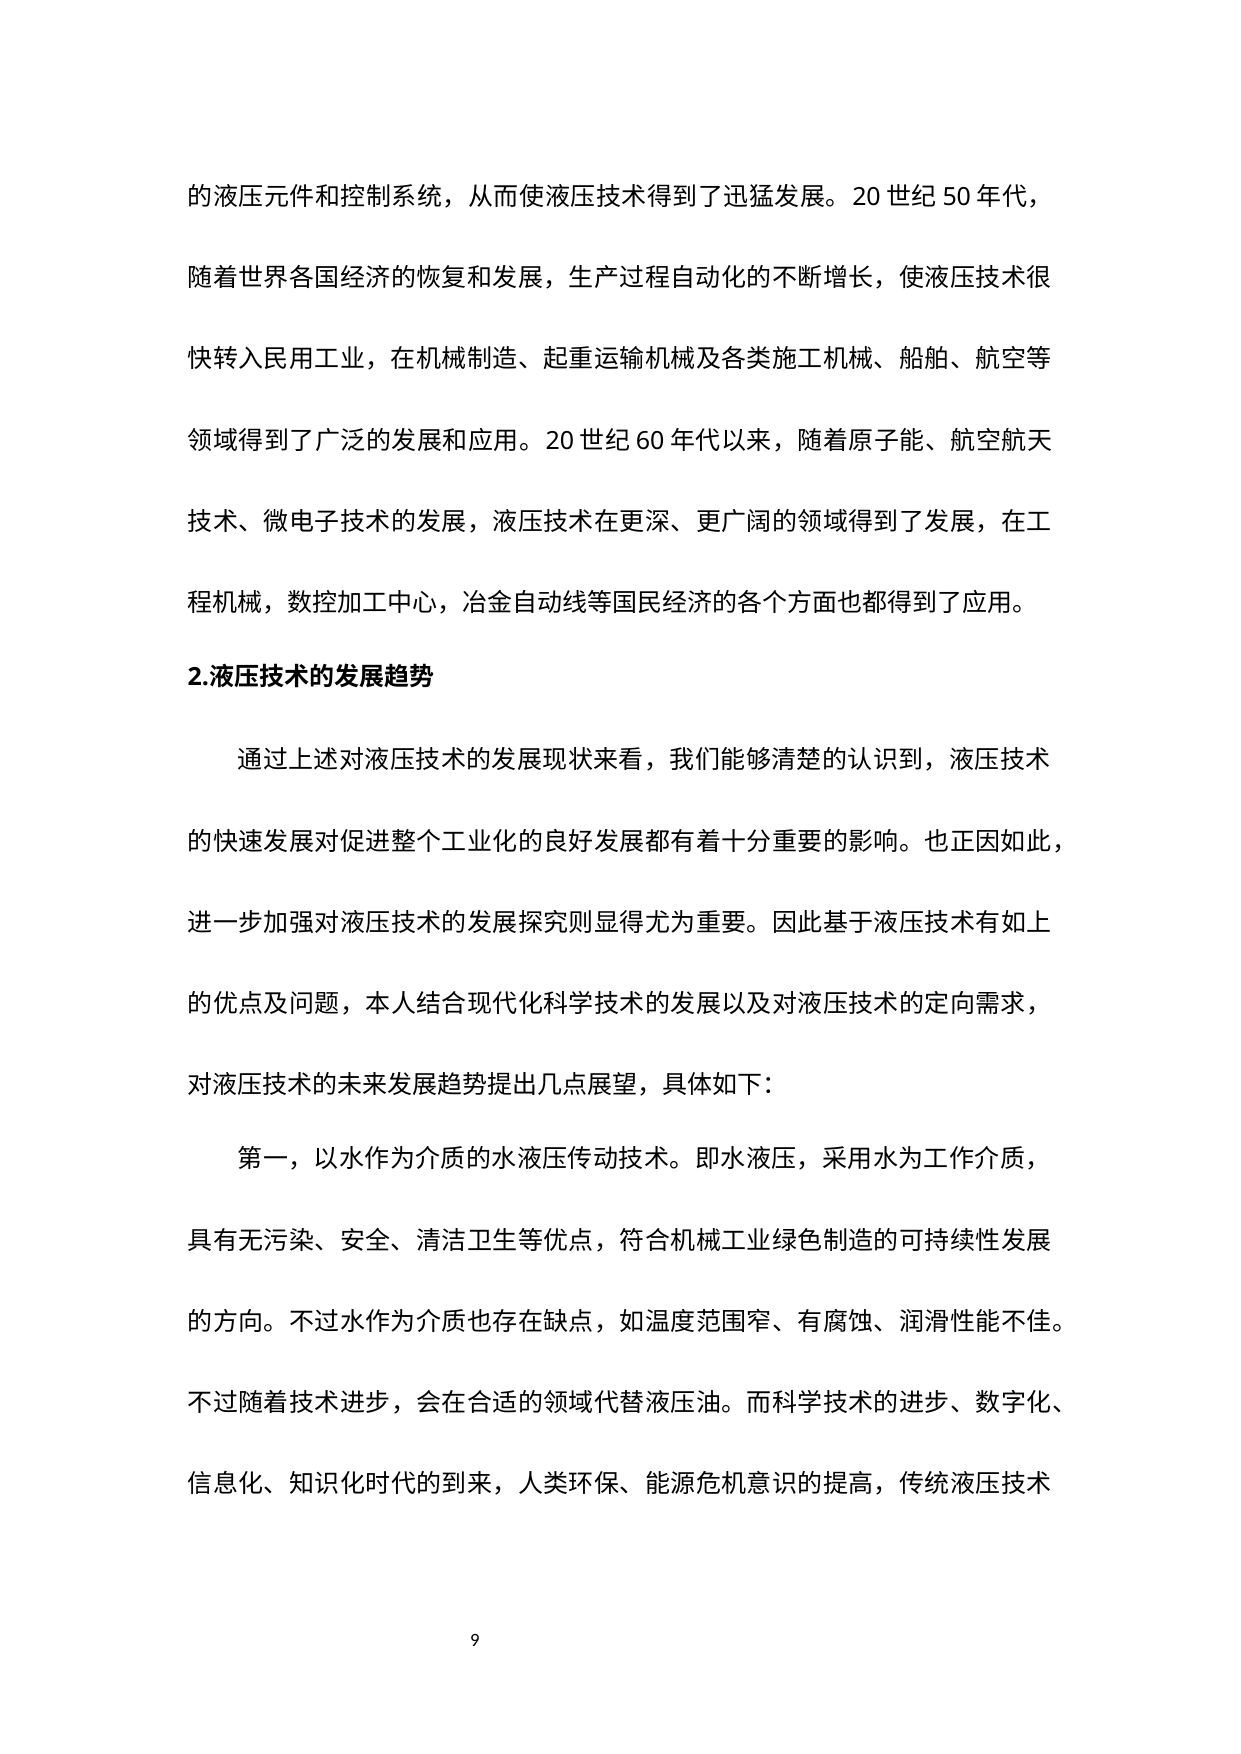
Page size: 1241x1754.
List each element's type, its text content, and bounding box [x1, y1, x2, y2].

text 通过上述对液压技术的发展现状来看，我们能够清楚的认识到，液压技术的快速发展对促进整个工业化的良好发展都有着十分重要的影响。也正因如此，进一步加强对液压技术的发展探究则显得尤为重要。因此基于液压技术有如上的优点及问题，本人结合现代化科学技术的发展以及对液压技术的定向需求，对液压技术的未来发展趋势提出几点展望，具体如下： [187, 725, 1053, 1115]
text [187, 1124, 1053, 1514]
subtitle 2.液压技术的发展趋势 [187, 642, 1053, 707]
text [187, 162, 1053, 633]
